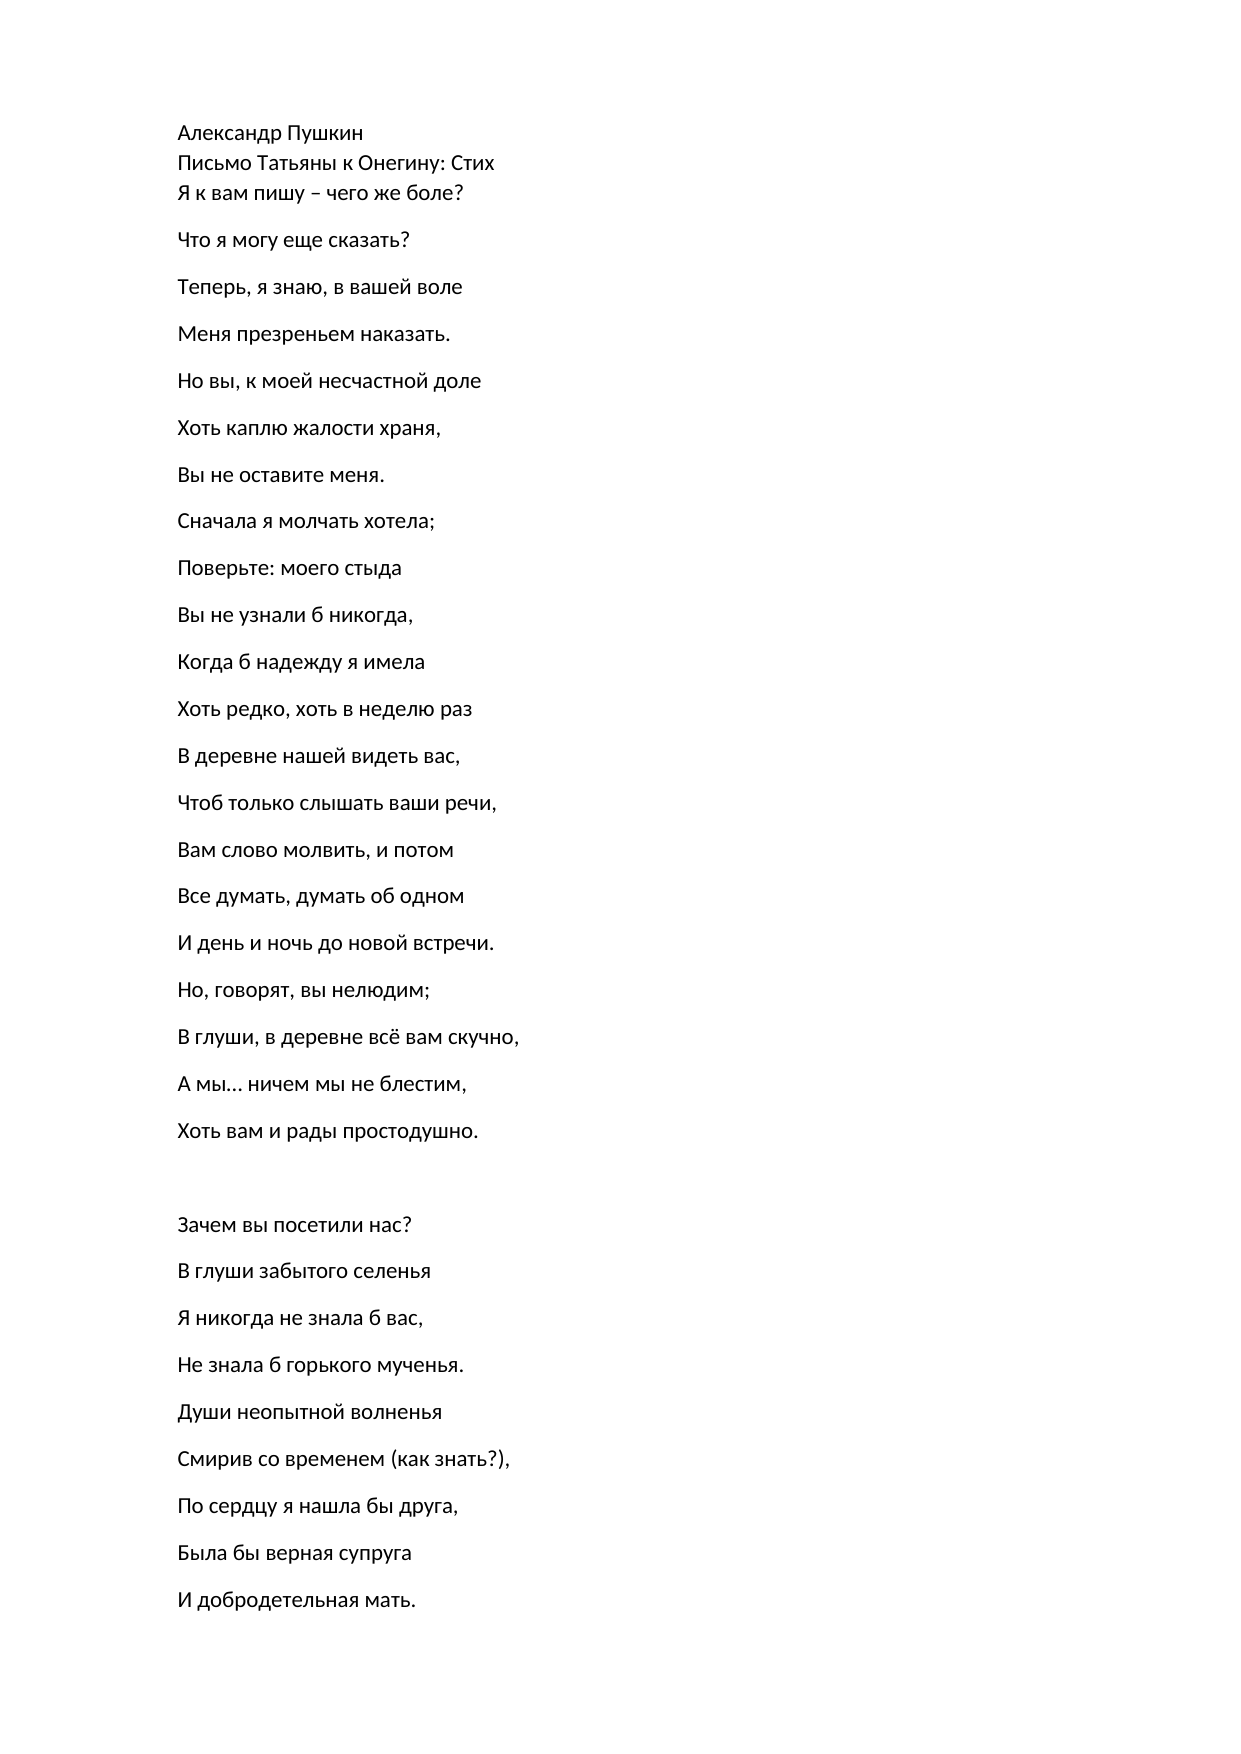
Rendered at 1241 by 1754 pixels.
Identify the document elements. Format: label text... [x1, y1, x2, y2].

text По сердцу я нашла бы друга, [177, 1491, 1152, 1519]
text Но, говорят, вы нелюдим; [177, 975, 1152, 1003]
text Вы не оставите меня. [177, 460, 1152, 488]
text И добродетельная мать. [177, 1585, 1152, 1613]
text А мы… ничем мы не блестим, [177, 1069, 1152, 1097]
text Была бы верная супруга [177, 1538, 1152, 1566]
text Что я могу еще сказать? [177, 225, 1152, 253]
text Не знала б горького мученья. [177, 1350, 1152, 1378]
text Теперь, я знаю, в вашей воле [177, 272, 1152, 300]
text Все думать, думать об одном [177, 882, 1152, 910]
text Я никогда не знала б вас, [177, 1303, 1152, 1332]
text В глуши, в деревне всё вам скучно, [177, 1022, 1152, 1050]
text В глуши забытого селенья [177, 1257, 1152, 1285]
text Зачем вы посетили нас? [177, 1210, 1152, 1238]
text Вы не узнали б никогда, [177, 600, 1152, 628]
text Чтоб только слышать ваши речи, [177, 788, 1152, 816]
text В деревне нашей видеть вас, [177, 741, 1152, 769]
text Меня презреньем наказать. [177, 319, 1152, 347]
text Сначала я молчать хотела; [177, 507, 1152, 535]
text Александр Пушкин Письмо Татьяны к Онегину: Стих Я к вам пишу – чего же боле? [177, 118, 1152, 207]
text И день и ночь до новой встречи. [177, 928, 1152, 957]
text Хоть каплю жалости храня, [177, 413, 1152, 441]
text Хоть редко, хоть в неделю раз [177, 694, 1152, 722]
text Когда б надежду я имела [177, 647, 1152, 675]
text Поверьте: моего стыда [177, 553, 1152, 582]
text Души неопытной волненья [177, 1397, 1152, 1425]
text Смирив со временем (как знать?), [177, 1444, 1152, 1472]
text Хоть вам и рады простодушно. [177, 1116, 1152, 1144]
text Вам слово молвить, и потом [177, 835, 1152, 863]
text Но вы, к моей несчастной доле [177, 366, 1152, 394]
